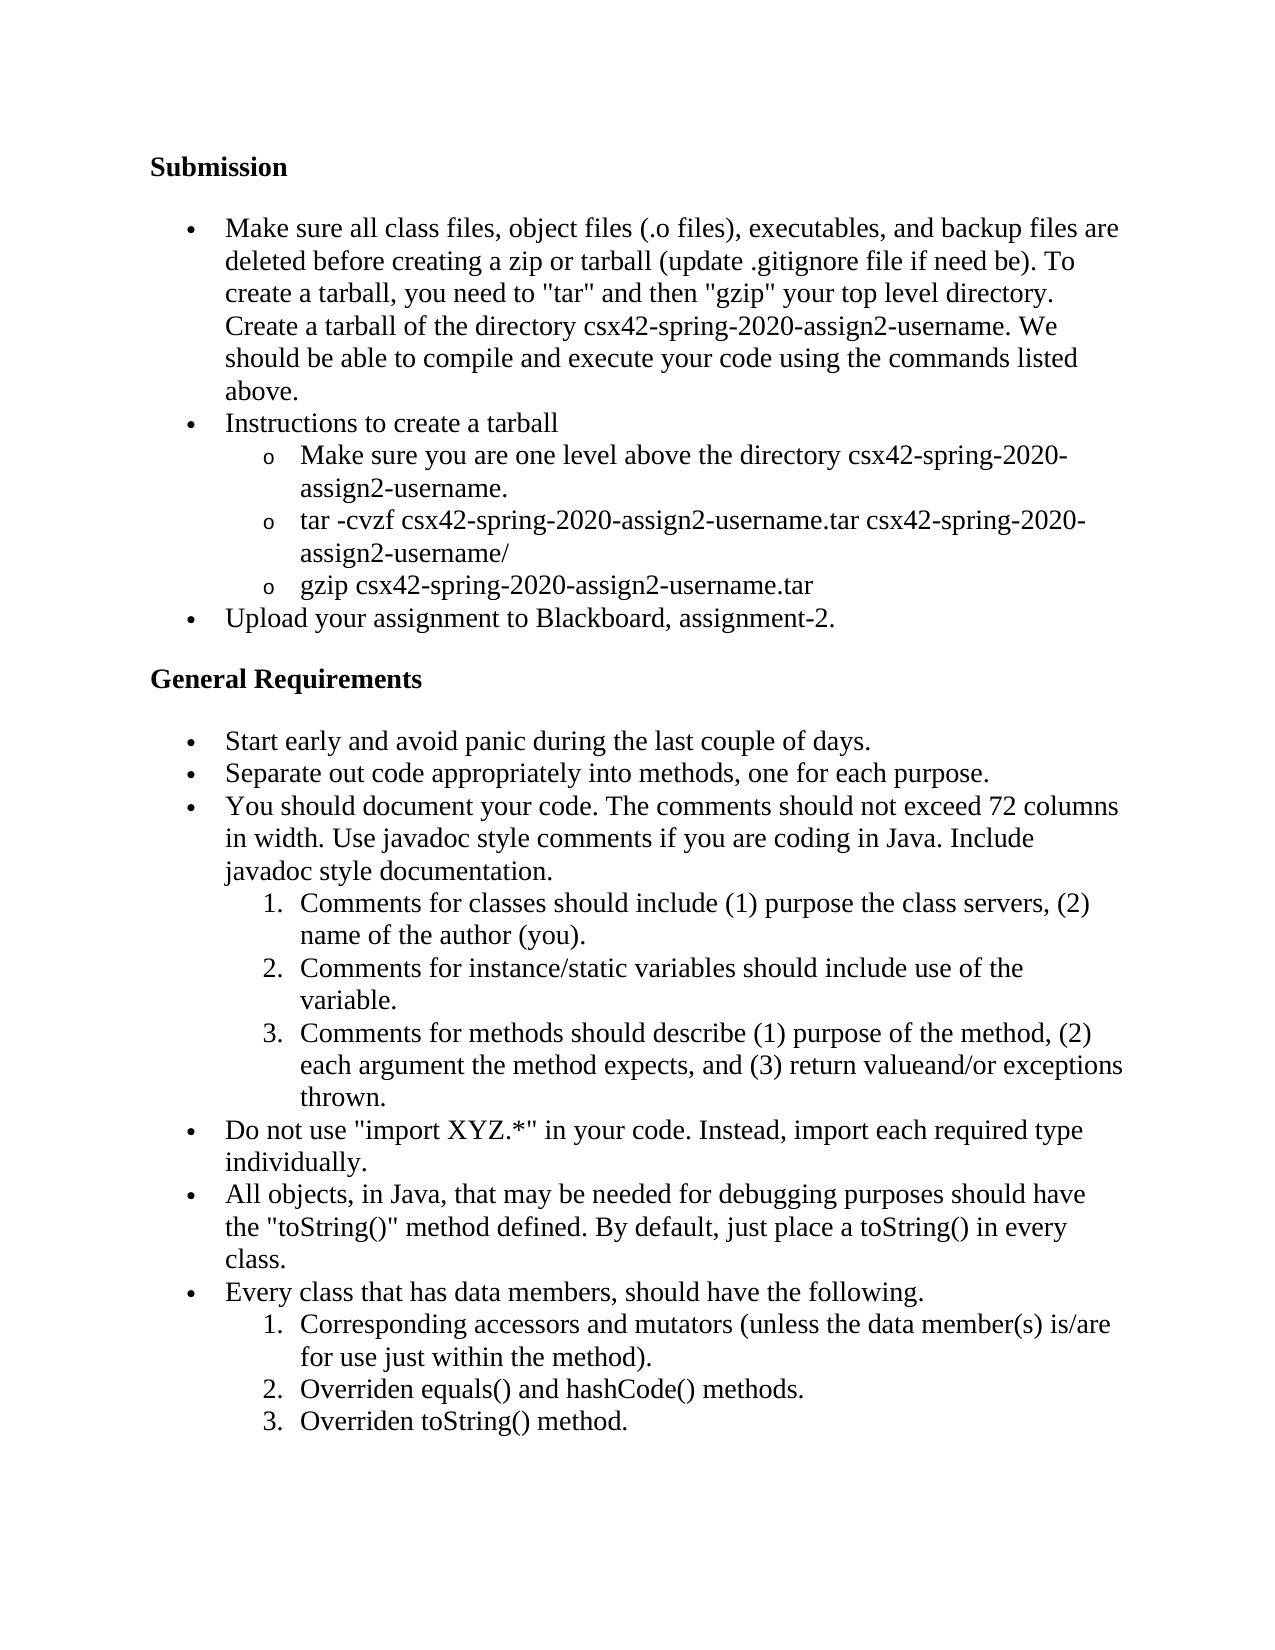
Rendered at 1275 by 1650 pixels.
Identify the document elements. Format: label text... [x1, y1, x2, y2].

list Start early and avoid panic during the last couple of days. [187, 724, 1125, 756]
list Instructions to create a tarball [187, 406, 1125, 438]
list Separate out code appropriately into methods, one for each purpose. [187, 756, 1125, 789]
list gzip csx42-spring-2020-assign2-username.tar [262, 568, 1125, 601]
list Comments for instance/static variables should include use of the variable. [262, 951, 1125, 1016]
list Overriden equals() and hashCode() methods. [262, 1372, 1125, 1404]
list You should document your code. The comments should not exceed 72 columns in width. Use javadoc style comments if you are coding in Java. Include javadoc style documentation. [187, 789, 1125, 886]
list Do not use "import XYZ.*" in your code. Instead, import each required type individually. [187, 1113, 1125, 1178]
text General Requirements [150, 662, 1125, 695]
list Upload your assignment to Blackboard, assignment-2. [187, 601, 1125, 633]
list Comments for classes should include (1) purpose the class servers, (2) name of the author (you). [262, 886, 1125, 951]
list Comments for methods should describe (1) purpose of the method, (2) each argument the method expects, and (3) return valueand/or exceptions thrown. [262, 1016, 1125, 1113]
list Every class that has data members, should have the following. [187, 1275, 1125, 1307]
list Make sure you are one level above the directory csx42-spring-2020-assign2-username. [262, 438, 1125, 503]
list tar -cvzf csx42-spring-2020-assign2-username.tar csx42-spring-2020-assign2-username/ [262, 503, 1125, 568]
list Overriden toString() method. [262, 1404, 1125, 1437]
text Submission [150, 150, 1125, 182]
list All objects, in Java, that may be needed for debugging purposes should have the "toString()" method defined. By default, just place a toString() in every class. [187, 1178, 1125, 1275]
list Make sure all class files, object files (.o files), executables, and backup files are deleted before creating a zip or tarball (update .gitignore file if need be). To create a tarball, you need to "tar" and then "gzip" your top level directory. Create a tarball of the directory csx42-spring-2020-assign2-username. We should be able to compile and execute your code using the commands listed above. [187, 212, 1125, 406]
list Corresponding accessors and mutators (unless the data member(s) is/are for use just within the method). [262, 1307, 1125, 1372]
